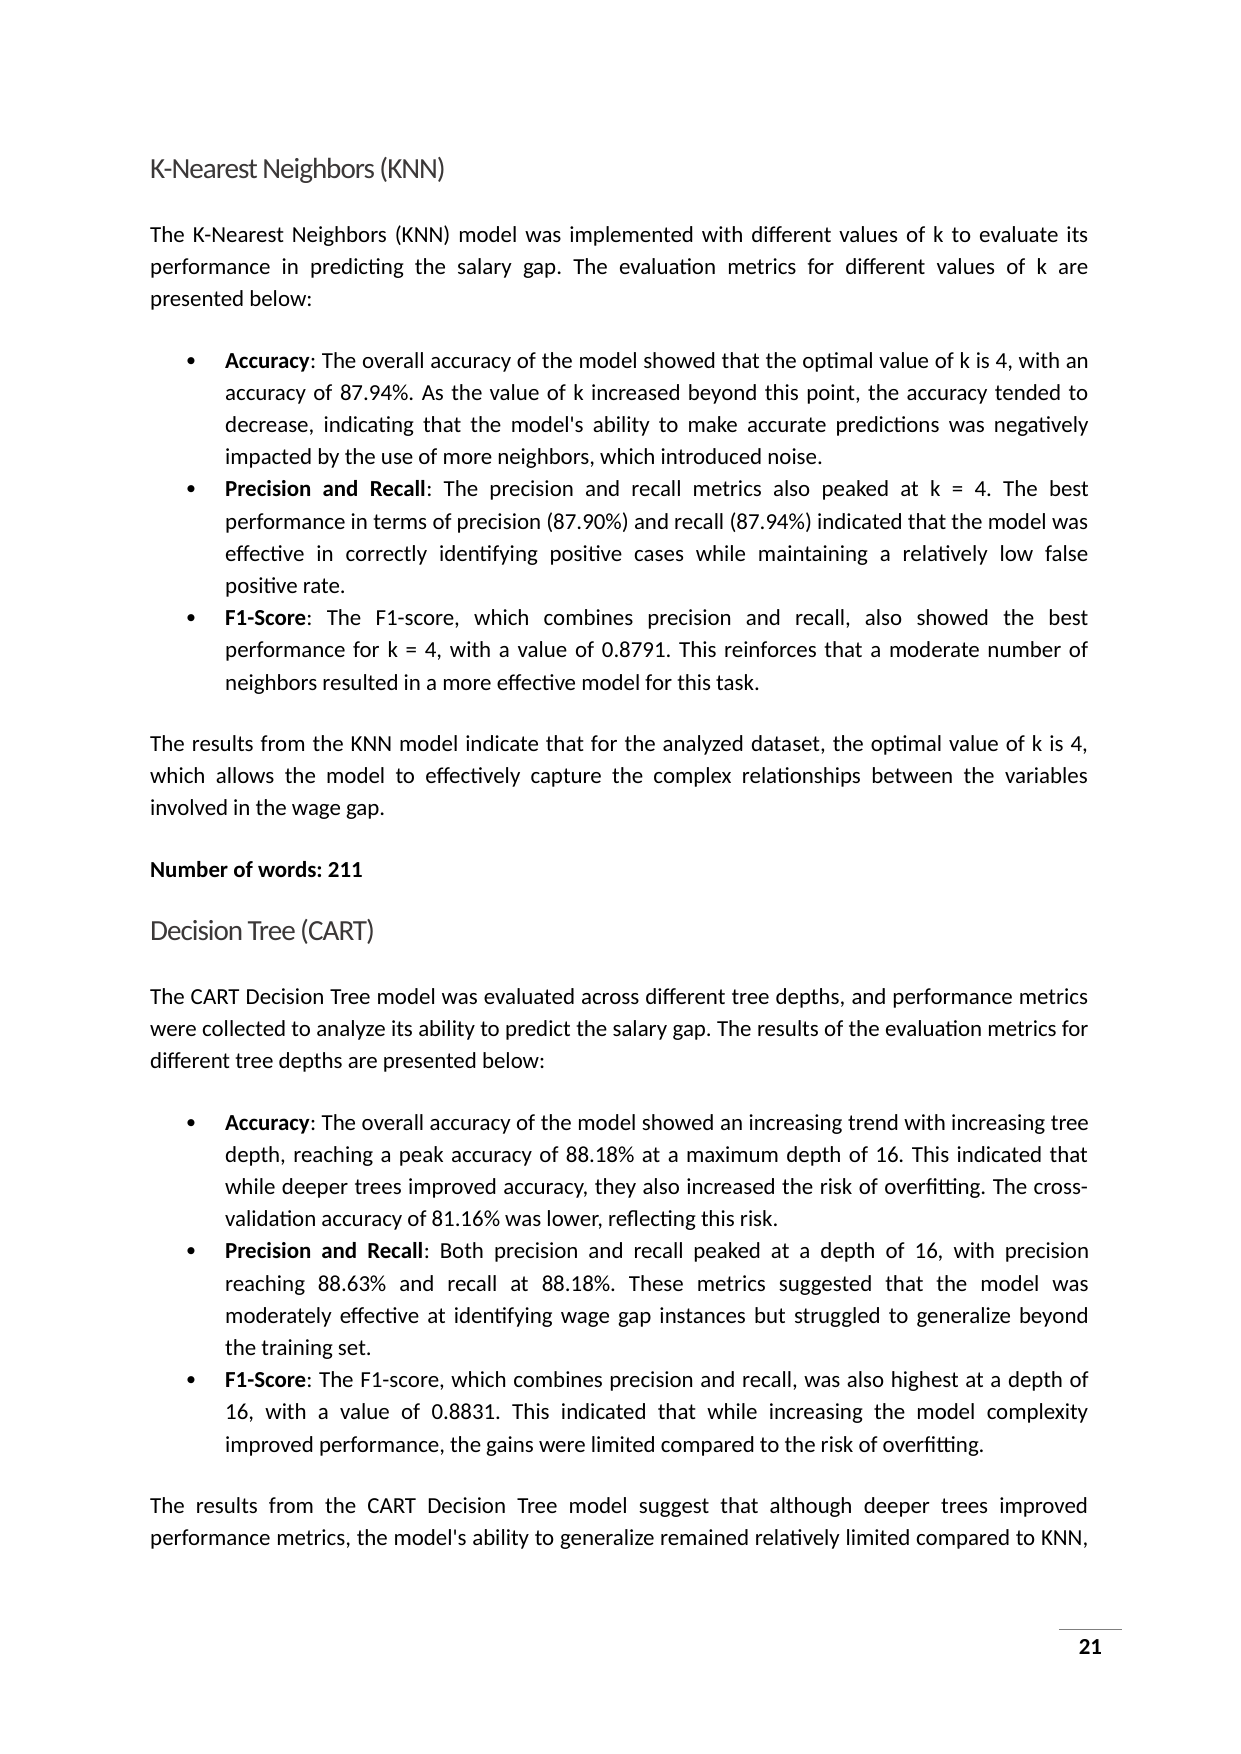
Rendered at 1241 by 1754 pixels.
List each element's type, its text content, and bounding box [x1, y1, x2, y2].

list Accuracy: The overall accuracy of the model showed an increasing trend with increasing tree depth, reaching a peak accuracy of 88.18% at a maximum depth of 16. This indicated that while deeper trees improved accuracy, they also increased the risk of overfitting. The cross-validation accuracy of 81.16% was lower, reflecting this risk. [187, 1108, 1090, 1232]
list Precision and Recall: Both precision and recall peaked at a depth of 16, with precision reaching 88.63% and recall at 88.18%. These metrics suggested that the model was moderately effective at identifying wage gap instances but struggled to generalize beyond the training set. [187, 1237, 1090, 1361]
text The CART Decision Tree model was evaluated across different tree depths, and performance metrics were collected to analyze its ability to predict the salary gap. The results of the evaluation metrics for different tree depths are presented below: [150, 982, 1090, 1074]
text The K-Nearest Neighbors (KNN) model was implemented with different values of k to evaluate its performance in predicting the salary gap. The evaluation metrics for different values of k are presented below: [150, 220, 1090, 312]
list Accuracy: The overall accuracy of the model showed that the optimal value of k is 4, with an accuracy of 87.94%. As the value of k increased beyond this point, the accuracy tended to decrease, indicating that the model's ability to make accurate predictions was negatively impacted by the use of more neighbors, which introduced noise. [187, 346, 1090, 470]
subtitle K-Nearest Neighbors (KNN) [150, 150, 1090, 186]
text Number of words: 211 [150, 855, 1090, 883]
list F1-Score: The F1-score, which combines precision and recall, was also highest at a depth of 16, with a value of 0.8831. This indicated that while increasing the model complexity improved performance, the gains were limited compared to the risk of overfitting. [187, 1365, 1090, 1458]
list Precision and Recall: The precision and recall metrics also peaked at k = 4. The best performance in terms of precision (87.90%) and recall (87.94%) indicated that the model was effective in correctly identifying positive cases while maintaining a relatively low false positive rate. [187, 474, 1090, 599]
subtitle Decision Tree (CART) [150, 912, 1090, 948]
text The results from the KNN model indicate that for the analyzed dataset, the optimal value of k is 4, which allows the model to effectively capture the complex relationships between the variables involved in the wage gap. [150, 729, 1090, 821]
list F1-Score: The F1-score, which combines precision and recall, also showed the best performance for k = 4, with a value of 0.8791. This reinforces that a moderate number of neighbors resulted in a more effective model for this task. [187, 603, 1090, 696]
